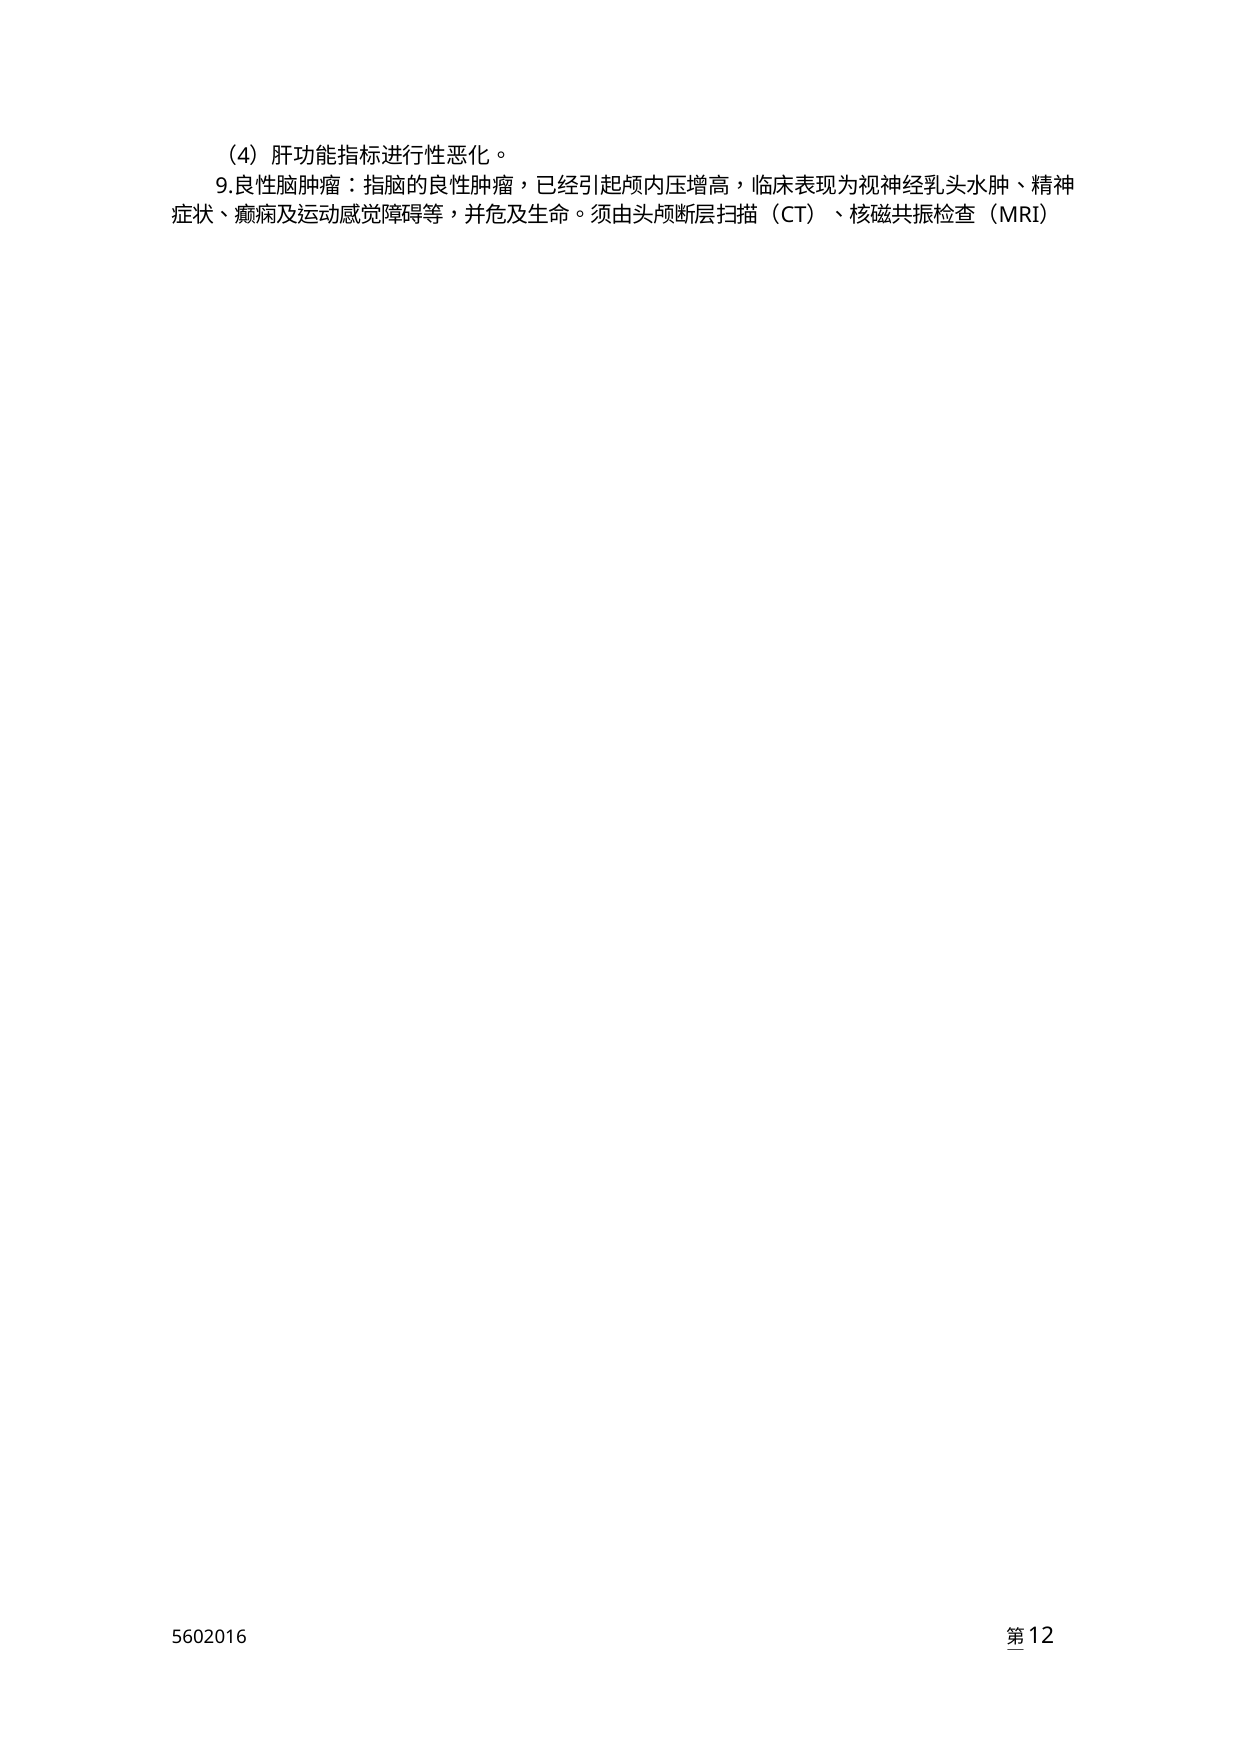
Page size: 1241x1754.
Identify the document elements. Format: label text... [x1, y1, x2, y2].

text 9.良性脑肿瘤：指脑的良性肿瘤，已经引起颅内压增高，临床表现为视神经乳头水肿、精神症状、癫痫及运动感觉障碍等，并危及生命。须由头颅断层扫描（CT）、核磁共振检查（MRI） [171, 170, 1081, 228]
text （4）肝功能指标进行性恶化。 [215, 142, 1092, 169]
